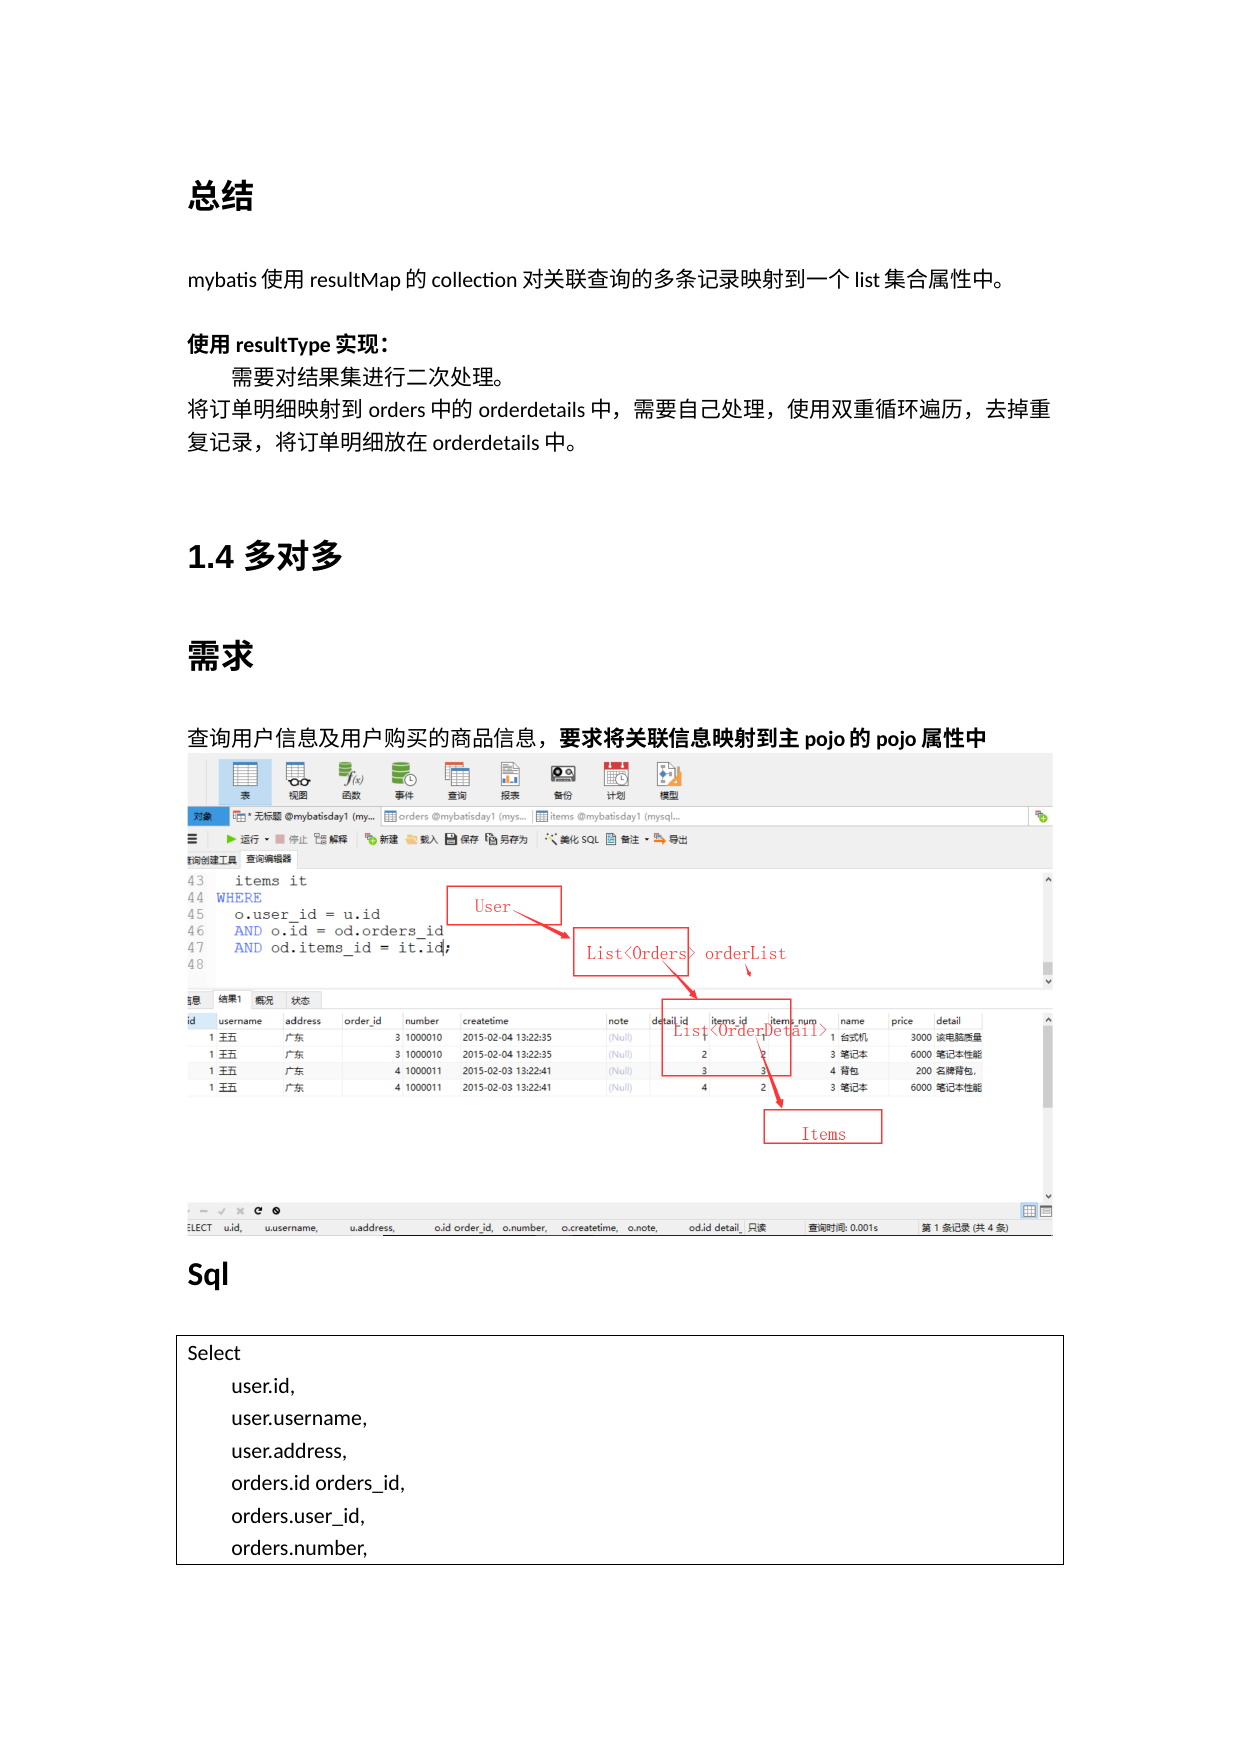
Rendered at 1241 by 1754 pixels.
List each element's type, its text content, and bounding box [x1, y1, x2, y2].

subtitle 1.4 多对多 [187, 522, 1053, 587]
text mybatis使用resultMap的collection对关联查询的多条记录映射到一个list集合属性中。 [187, 262, 1053, 294]
text 查询用户信息及用户购买的商品信息，要求将关联信息映射到主pojo的pojo属性中 [187, 721, 1053, 753]
text 将订单明细映射到orders中的orderdetails中，需要自己处理，使用双重循环遍历，去掉重复记录，将订单明细放在orderdetails中。 [187, 392, 1053, 457]
subtitle 总结 [187, 162, 1053, 227]
text 需要对结果集进行二次处理。 [187, 359, 1053, 392]
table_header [177, 1336, 1063, 1564]
subtitle 需求 [187, 621, 1053, 686]
picture [187, 753, 1053, 1236]
subtitle Sql [187, 1241, 1053, 1306]
text 使用resultType实现： [187, 327, 1053, 359]
